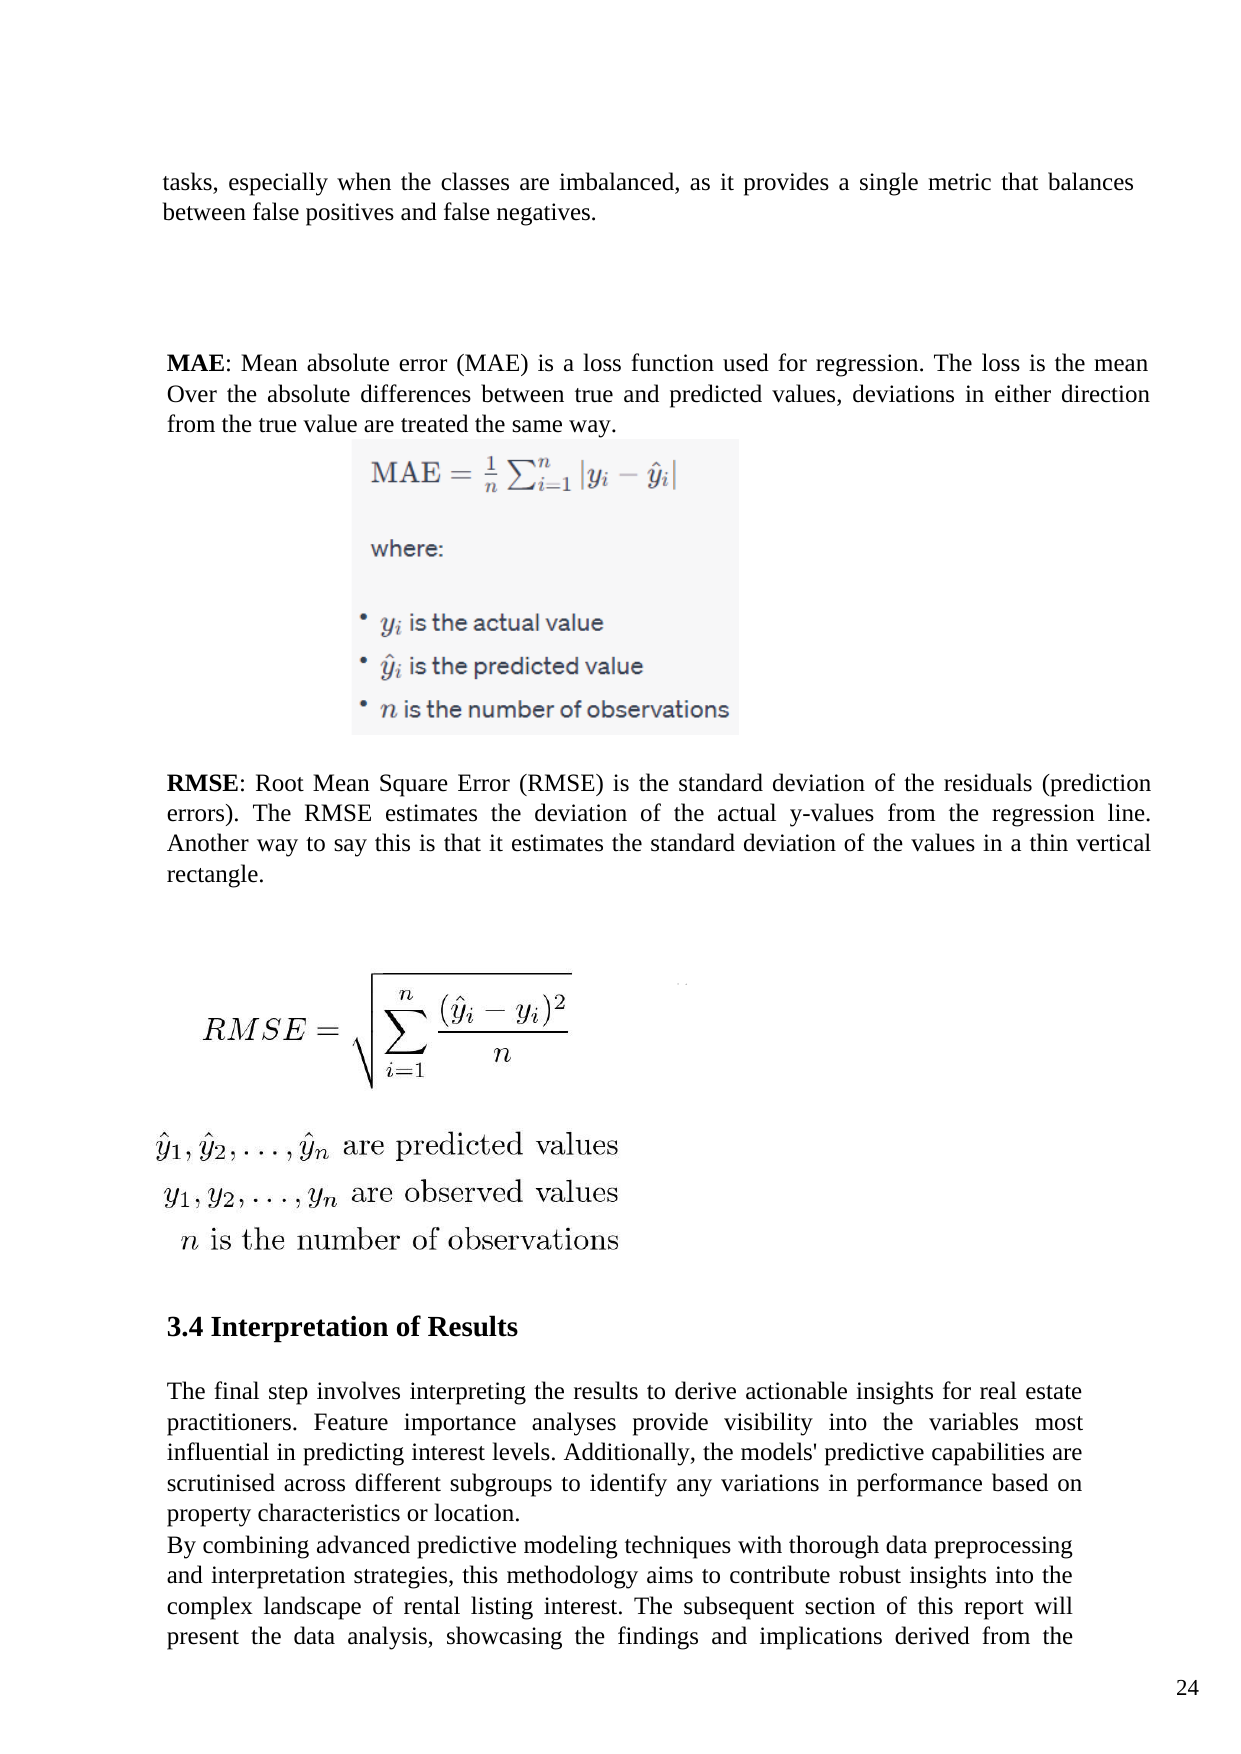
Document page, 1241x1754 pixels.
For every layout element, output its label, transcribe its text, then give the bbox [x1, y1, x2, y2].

picture [150, 968, 621, 1250]
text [167, 1530, 1074, 1650]
subtitle Interpretation of Results [167, 1309, 1198, 1343]
picture [351, 439, 739, 735]
text RMSE: Root Mean Square Error (RMSE) is the standard deviation of the residuals (prediction errors). The RMSE estimates the deviation of the actual y-values from the regression line. Another way to say this is that it estimates the standard deviation of the values in a thin vertical rectangle. [167, 768, 1153, 888]
text The final step involves interpreting the results to derive actionable insights for real estate practitioners. Feature importance analyses provide visibility into the variables most influential in predicting interest levels. Additionally, the models' predictive capabilities are scrutinised across different subgroups to identify any variations in performance based on property characteristics or location. [167, 1376, 1084, 1527]
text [162, 167, 1136, 226]
text MAE: Mean absolute error (MAE) is a loss function used for regression. The loss is the mean Over the absolute differences between true and predicted values, deviations in either direction from the true value are treated the same way. [167, 348, 1151, 438]
